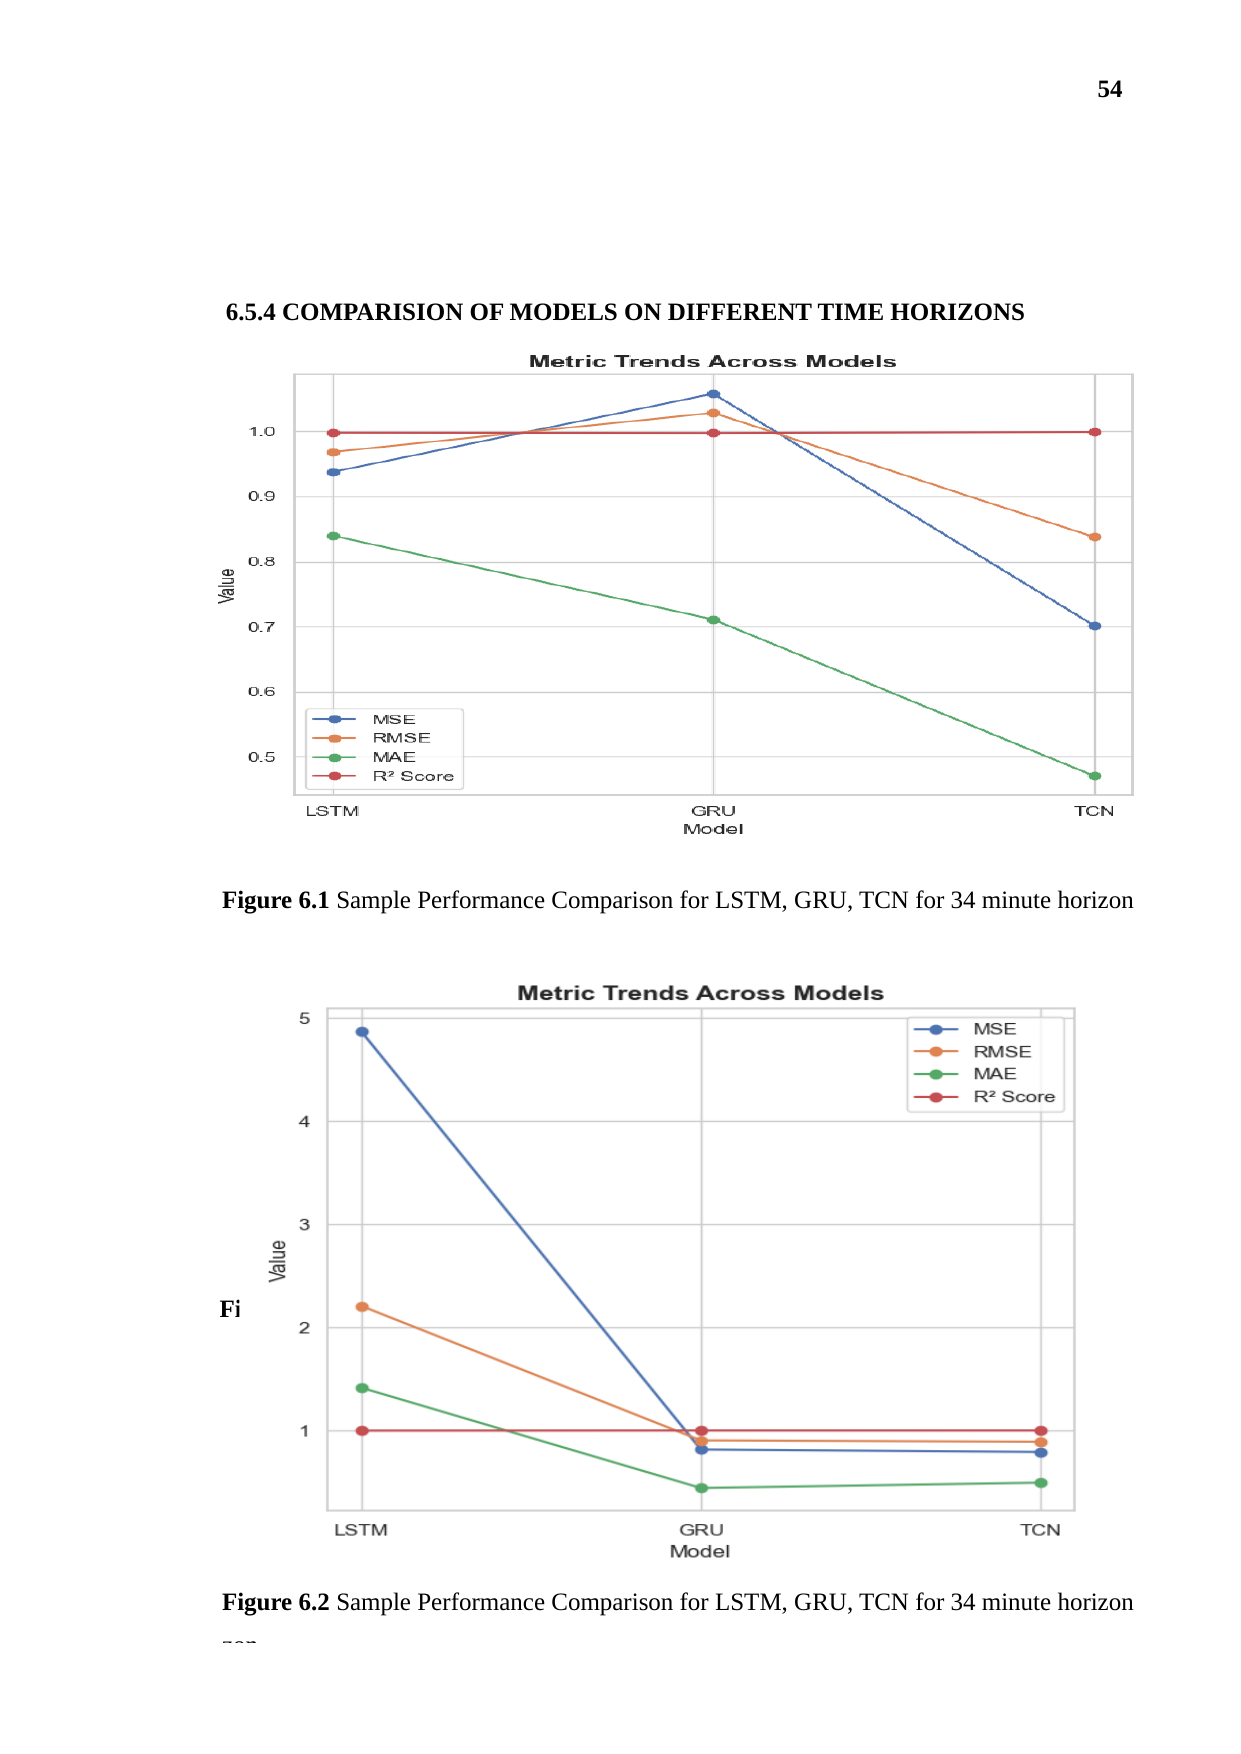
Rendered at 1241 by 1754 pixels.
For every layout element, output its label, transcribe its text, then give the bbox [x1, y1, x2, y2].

picture [239, 973, 1136, 1571]
text 6.5.4 COMPARISION OF MODELS ON DIFFERENT TIME HORIZONS [207, 297, 1122, 339]
picture [206, 339, 1170, 845]
